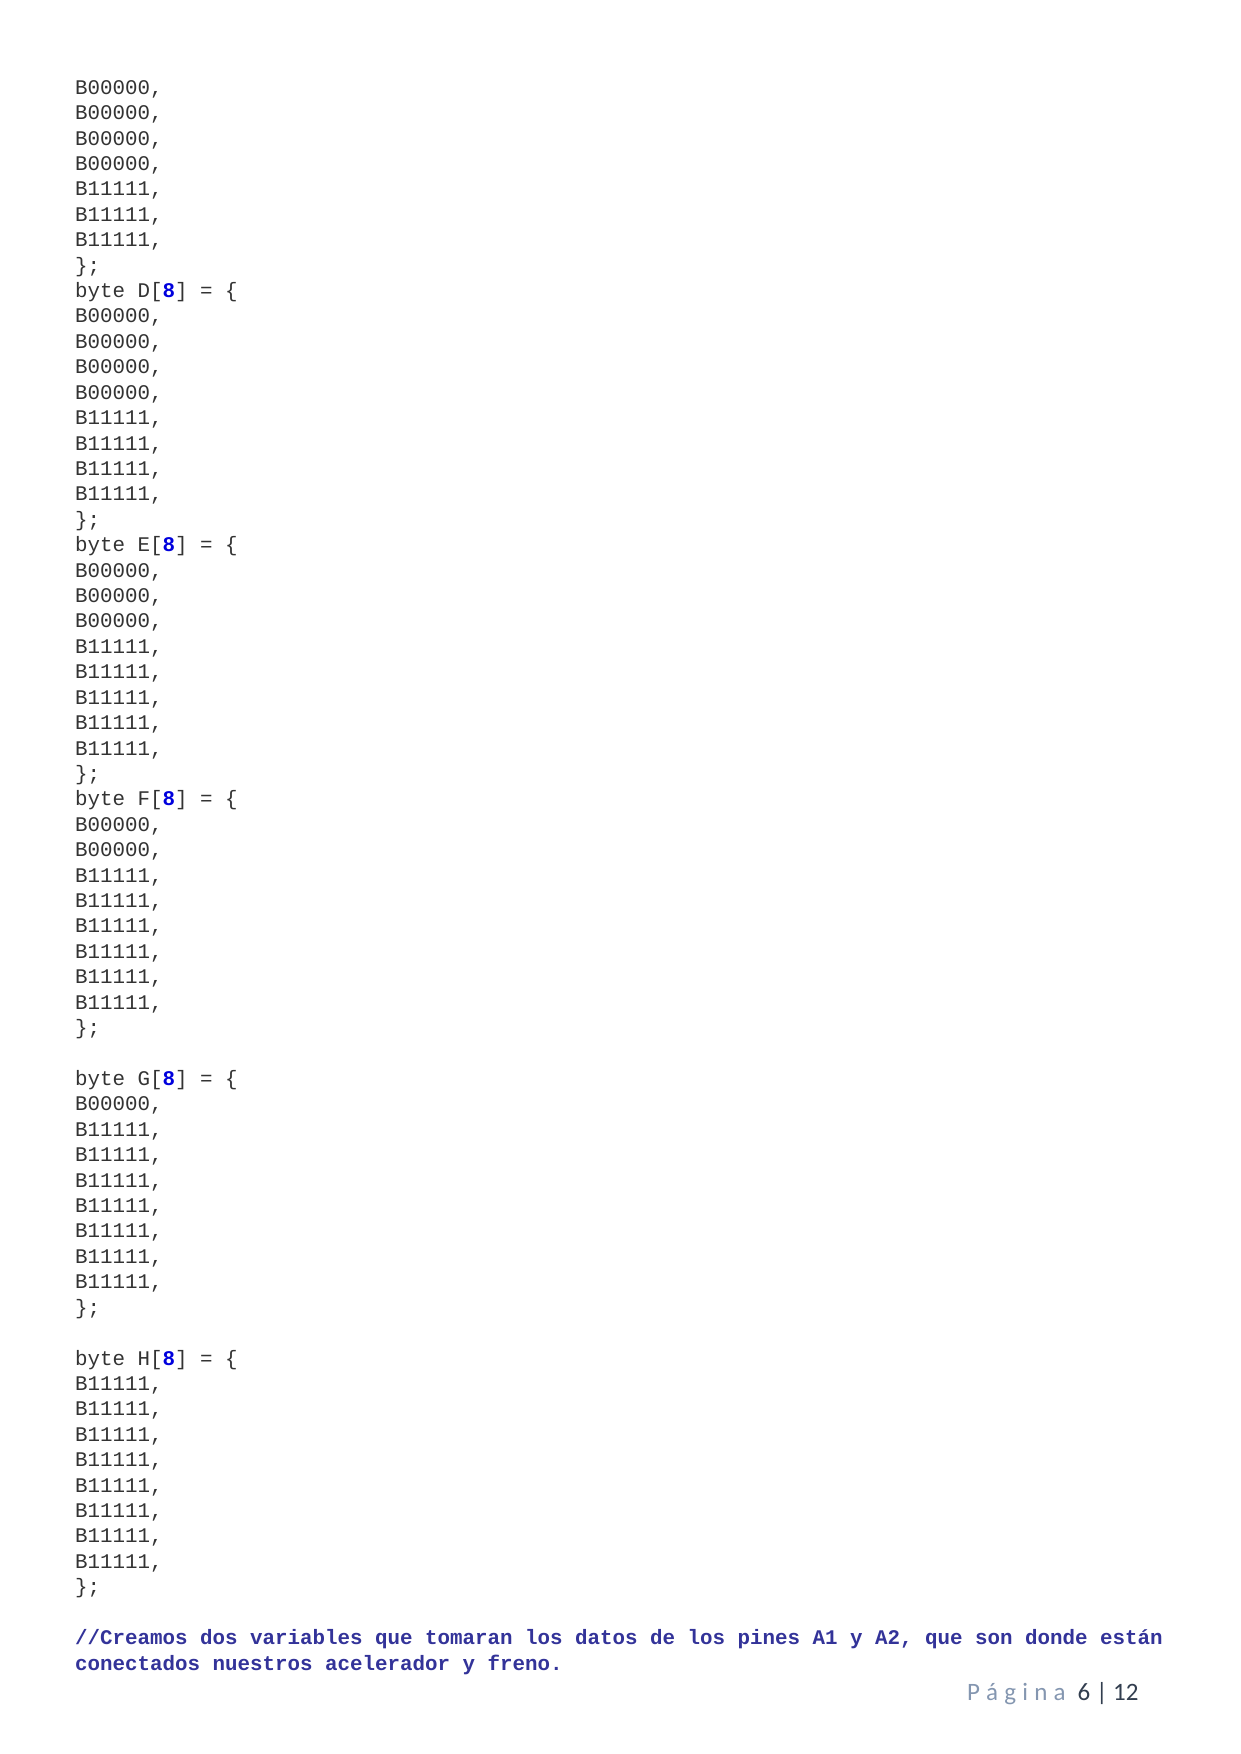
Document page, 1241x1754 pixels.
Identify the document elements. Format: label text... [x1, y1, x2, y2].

text B11111, [75, 888, 1165, 914]
text B00000, [75, 837, 1165, 863]
text B11111, [75, 227, 1165, 253]
text B00000, [75, 609, 1165, 634]
text B11111, [75, 914, 1165, 939]
text B00000, [75, 329, 1165, 354]
text byte E[8] = { [75, 532, 1165, 558]
text B00000, [75, 354, 1165, 380]
text B11111, [75, 939, 1165, 964]
text B11111, [75, 405, 1165, 431]
text }; [75, 1295, 1165, 1320]
text byte H[8] = { [75, 1346, 1165, 1371]
text //Creamos dos variables que tomaran los datos de los pines A1 y A2, que son donde están conectados nuestros acelerador y freno. [75, 1625, 1165, 1676]
text byte F[8] = { [75, 787, 1165, 812]
text B11111, [75, 990, 1165, 1015]
text B00000, [75, 380, 1165, 405]
text B11111, [75, 456, 1165, 482]
text B11111, [75, 1168, 1165, 1193]
text B11111, [75, 1498, 1165, 1524]
text B00000, [75, 812, 1165, 837]
text B00000, [75, 126, 1165, 151]
text B11111, [75, 177, 1165, 202]
text byte G[8] = { [75, 1066, 1165, 1092]
text }; [75, 1574, 1165, 1600]
text B11111, [75, 1117, 1165, 1142]
text B11111, [75, 1549, 1165, 1574]
text B11111, [75, 1244, 1165, 1269]
text B11111, [75, 1371, 1165, 1397]
text byte D[8] = { [75, 278, 1165, 304]
text B11111, [75, 1422, 1165, 1447]
text B11111, [75, 1447, 1165, 1473]
text B00000, [75, 304, 1165, 329]
text B11111, [75, 736, 1165, 761]
text B11111, [75, 1142, 1165, 1168]
text B00000, [75, 1092, 1165, 1117]
text B11111, [75, 659, 1165, 685]
text B11111, [75, 202, 1165, 227]
text }; [75, 253, 1165, 278]
text }; [75, 507, 1165, 532]
text B11111, [75, 431, 1165, 456]
text B11111, [75, 685, 1165, 710]
text B11111, [75, 710, 1165, 736]
text B00000, [75, 75, 1165, 100]
text B00000, [75, 583, 1165, 609]
text B00000, [75, 100, 1165, 126]
text B11111, [75, 634, 1165, 659]
text B11111, [75, 1524, 1165, 1549]
text B11111, [75, 1219, 1165, 1244]
text B00000, [75, 151, 1165, 177]
text B11111, [75, 1397, 1165, 1422]
text B11111, [75, 1193, 1165, 1219]
text B11111, [75, 482, 1165, 507]
text }; [75, 761, 1165, 787]
text B11111, [75, 1269, 1165, 1295]
text B11111, [75, 964, 1165, 990]
text B11111, [75, 863, 1165, 888]
text B00000, [75, 558, 1165, 583]
text B11111, [75, 1473, 1165, 1498]
text }; [75, 1015, 1165, 1041]
